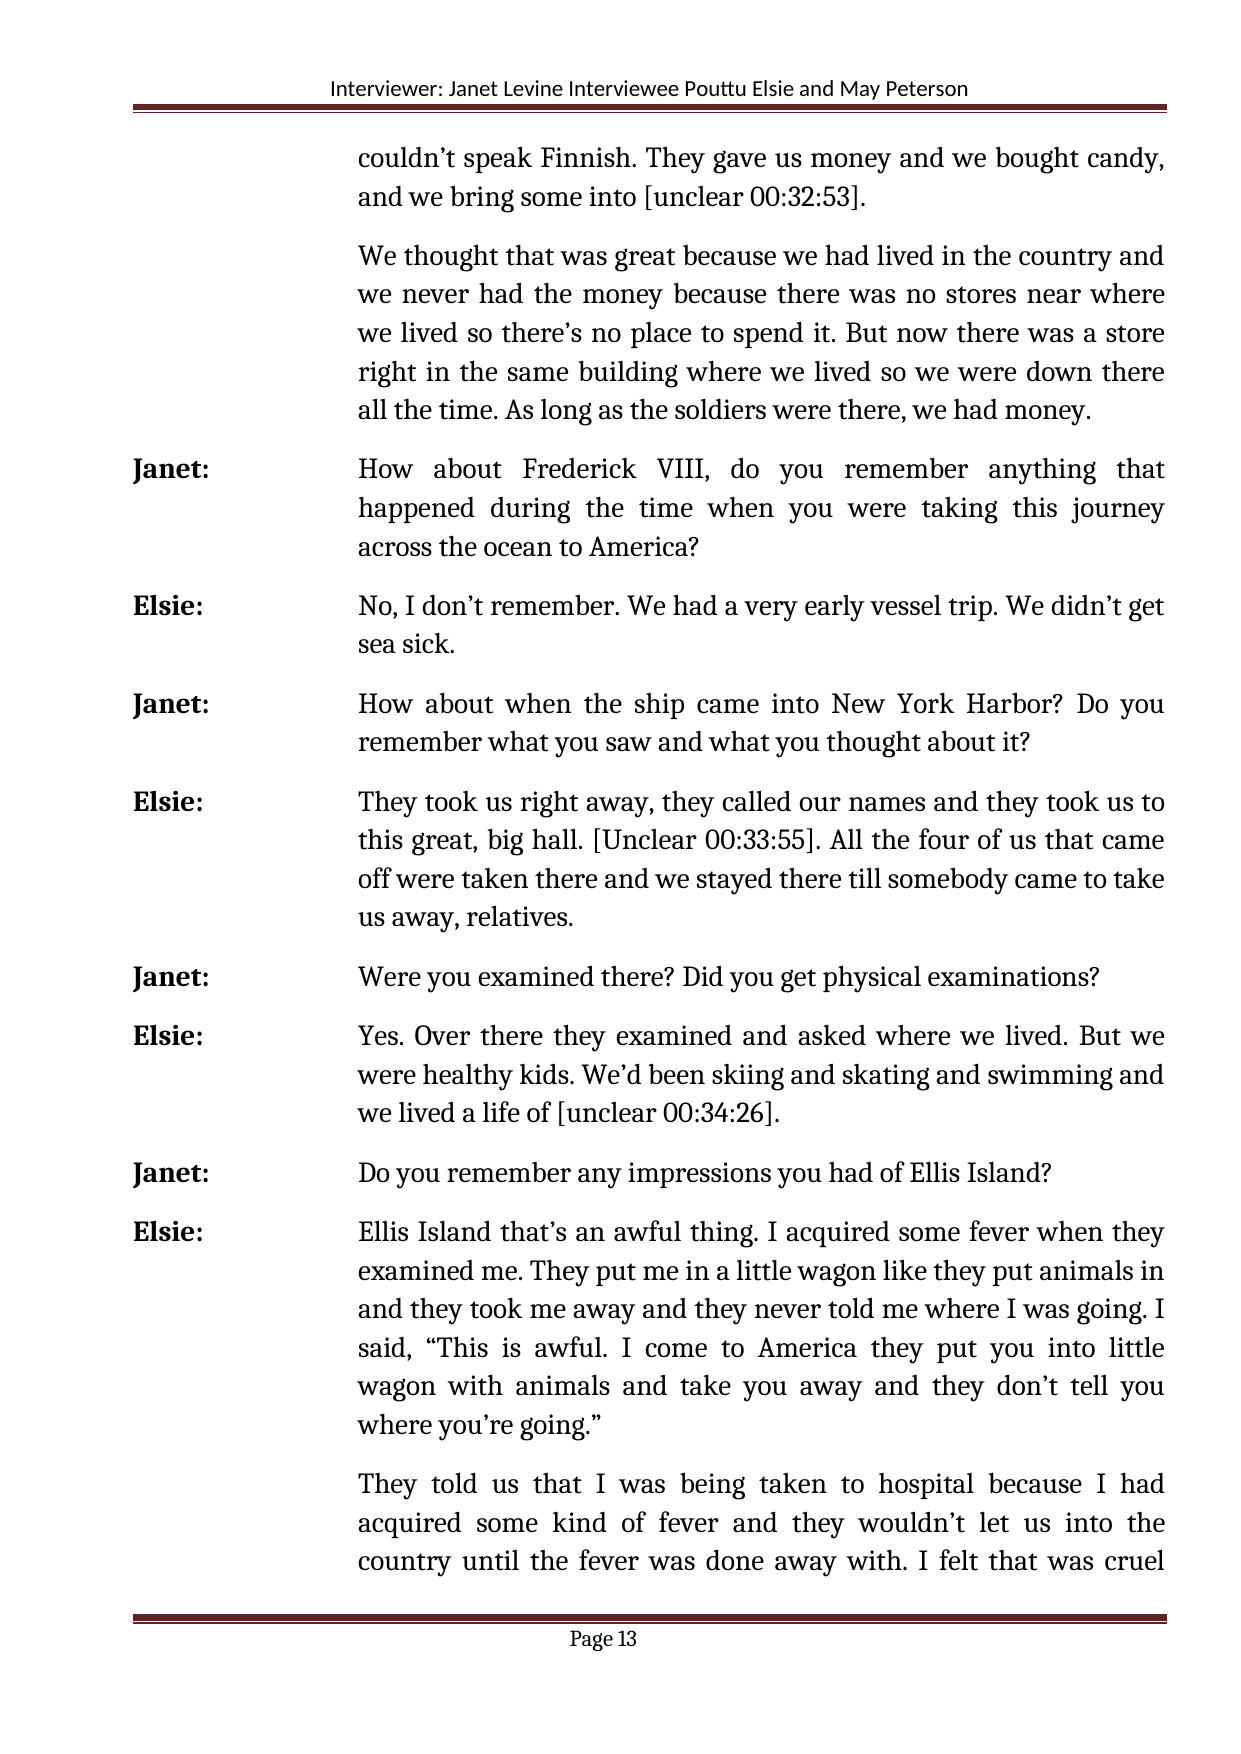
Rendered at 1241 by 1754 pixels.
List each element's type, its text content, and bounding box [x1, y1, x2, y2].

text Janet: Were you examined there? Did you get physical examinations? [133, 960, 1167, 993]
text Janet: How about when the ship came into New York Harbor? Do you remember what you saw and what you thought about it? [133, 687, 1167, 759]
text Elsie: Yes. Over there they examined and asked where we lived. But we were healthy kids. We’d been skiing and skating and swimming and we lived a life of [unclear 00:34:26]. [133, 1019, 1167, 1130]
text Elsie: Ellis Island that’s an awful thing. I acquired some fever when they examined me. They put me in a little wagon like they put animals in and they took me away and they never told me where I was going. I said, “This is awful. I come to America they put you into little wagon with animals and take you away and they don’t tell you where you’re going.” [133, 1215, 1167, 1441]
text Janet: How about Frederick VIII, do you remember anything that happened during the time when you were taking this journey across the ocean to America? [133, 453, 1167, 563]
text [358, 1467, 1167, 1578]
text Elsie: They took us right away, they called our names and they took us to this great, big hall. [Unclear 00:33:55]. All the four of us that came off were taken there and we stayed there till somebody came to take us away, relatives. [133, 785, 1167, 934]
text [358, 141, 1167, 213]
text Elsie: No, I don’t remember. We had a very early vessel trip. We didn’t get sea sick. [133, 589, 1167, 661]
text Janet: Do you remember any impressions you had of Ellis Island? [133, 1156, 1167, 1189]
text We thought that was great because we had lived in the country and we never had the money because there was no stores near where we lived so there’s no place to spend it. But now there was a store right in the same building where we lived so we were down there all the time. As long as the soldiers were there, we had money. [358, 239, 1167, 427]
